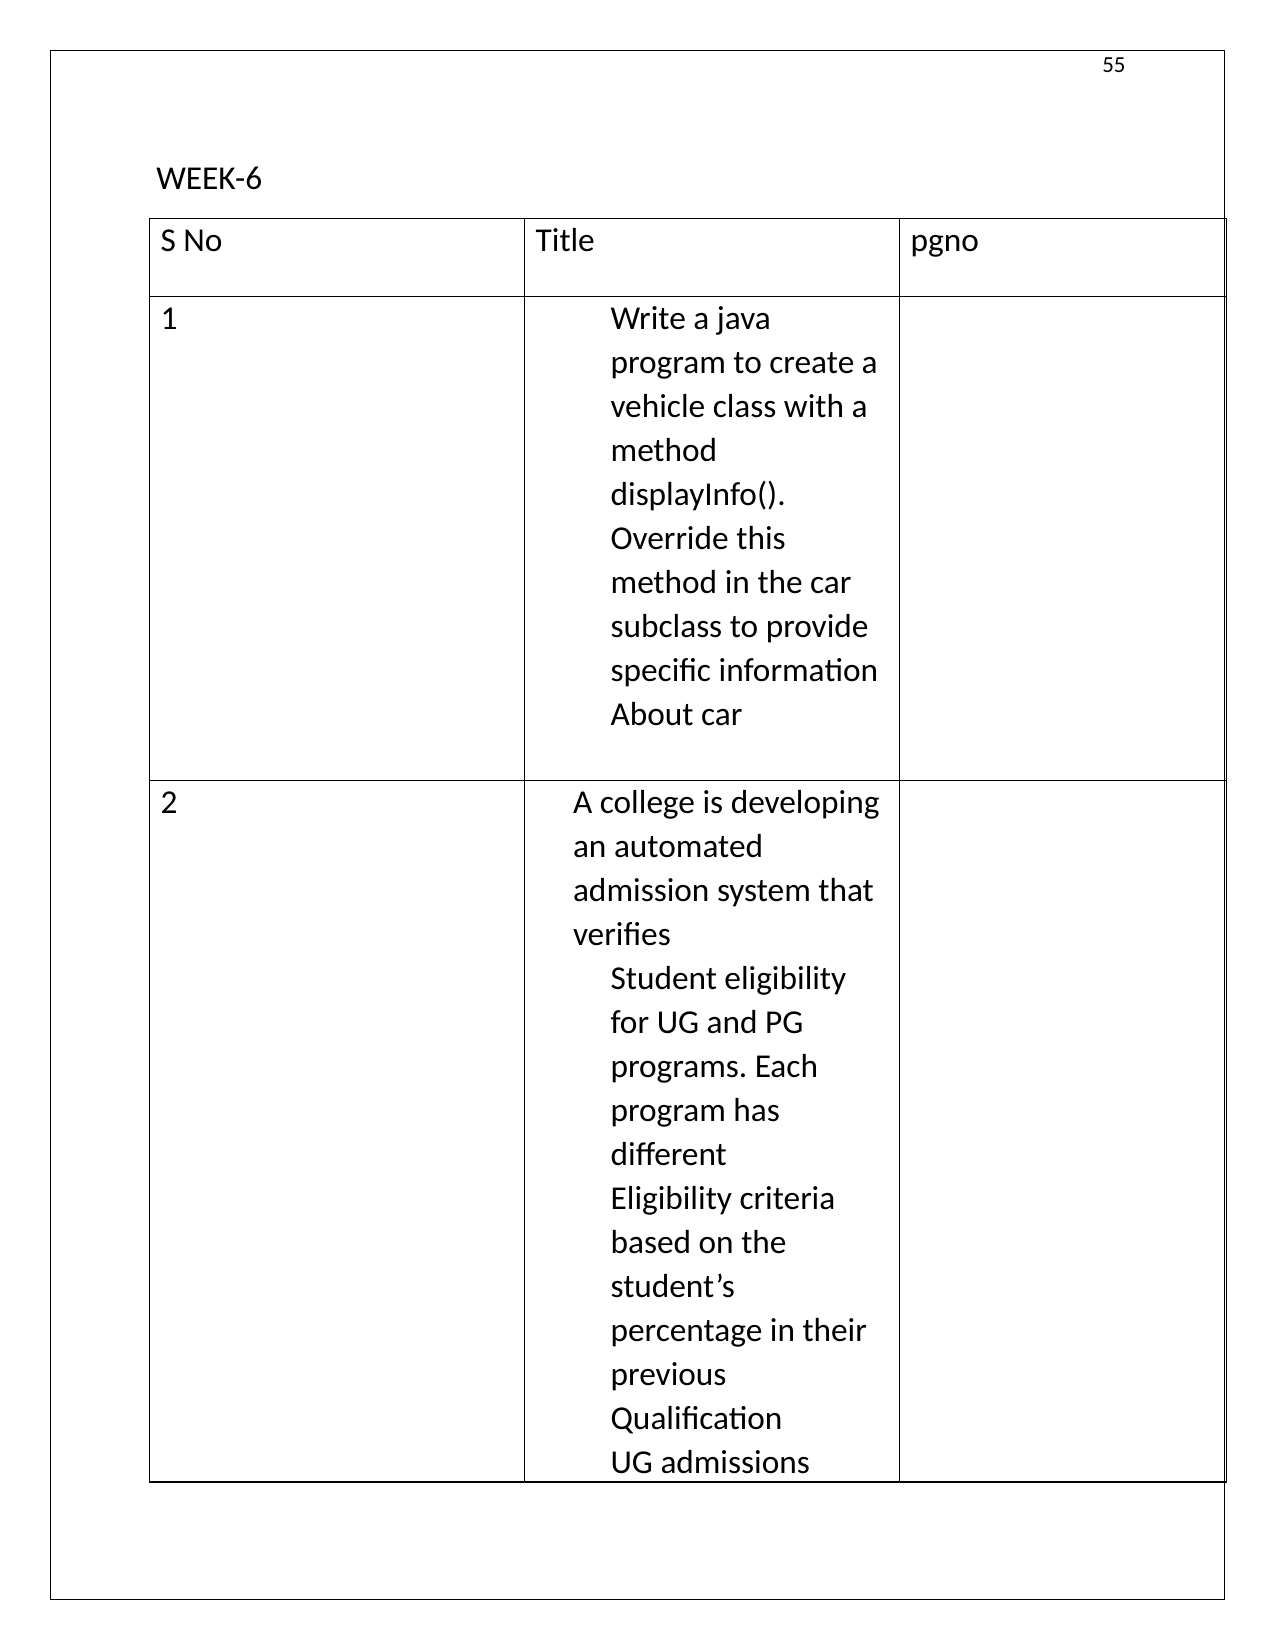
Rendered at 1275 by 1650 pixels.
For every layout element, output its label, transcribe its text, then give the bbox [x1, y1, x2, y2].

table_cell 2 [150, 781, 524, 1481]
table_header Title [525, 219, 899, 296]
table_cell 1 [150, 297, 524, 780]
table_header S No [150, 219, 524, 296]
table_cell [525, 781, 899, 1481]
table_cell [900, 781, 1226, 1481]
table_cell [900, 297, 1226, 780]
text WEEK-6 [148, 157, 1275, 198]
table_cell Write a java program to create a vehicle class with a method displayInfo(). Override this method in the car subclass to provide specific information About car [525, 297, 899, 780]
table_header pgno [900, 219, 1226, 296]
